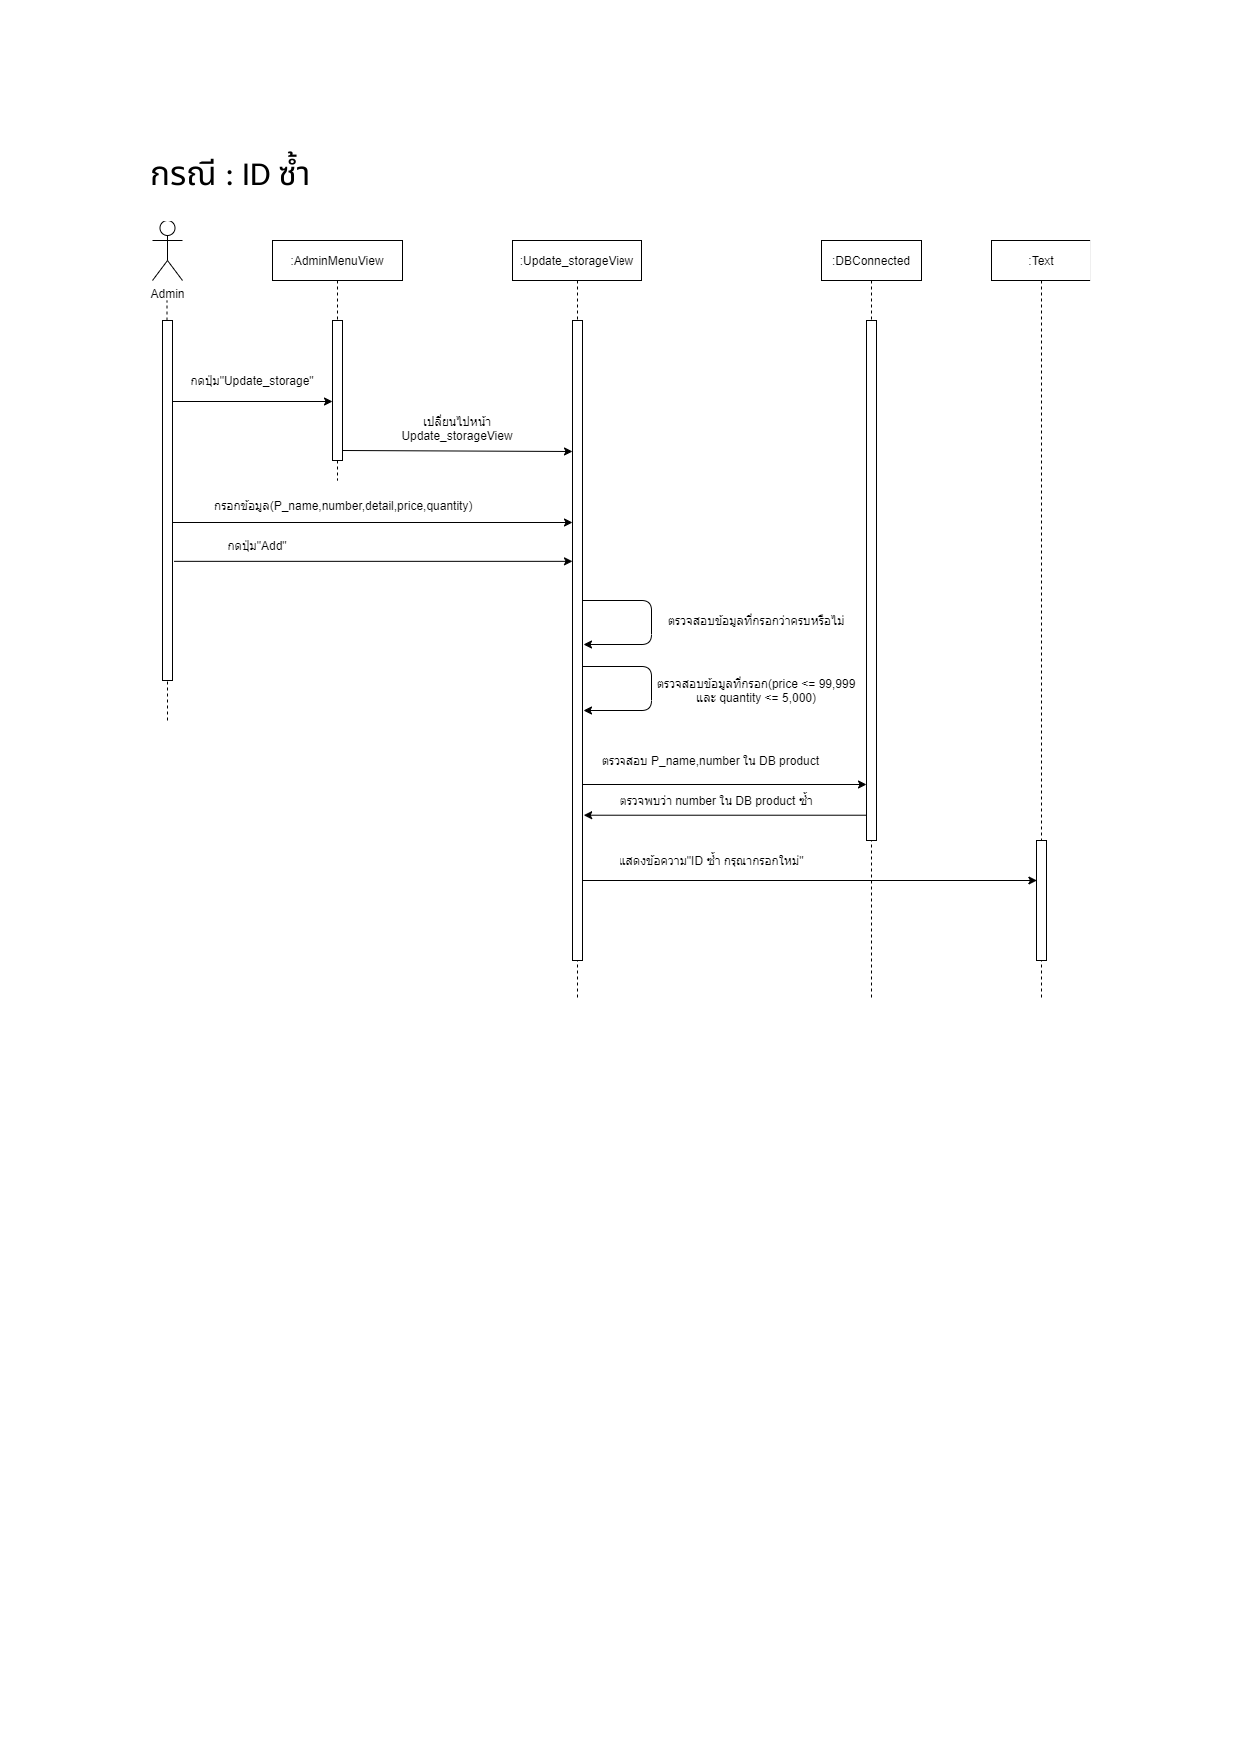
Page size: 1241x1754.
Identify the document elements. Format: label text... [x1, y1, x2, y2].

text กรณี : ID ซ้ำ [150, 150, 1090, 200]
picture [150, 221, 1091, 1000]
